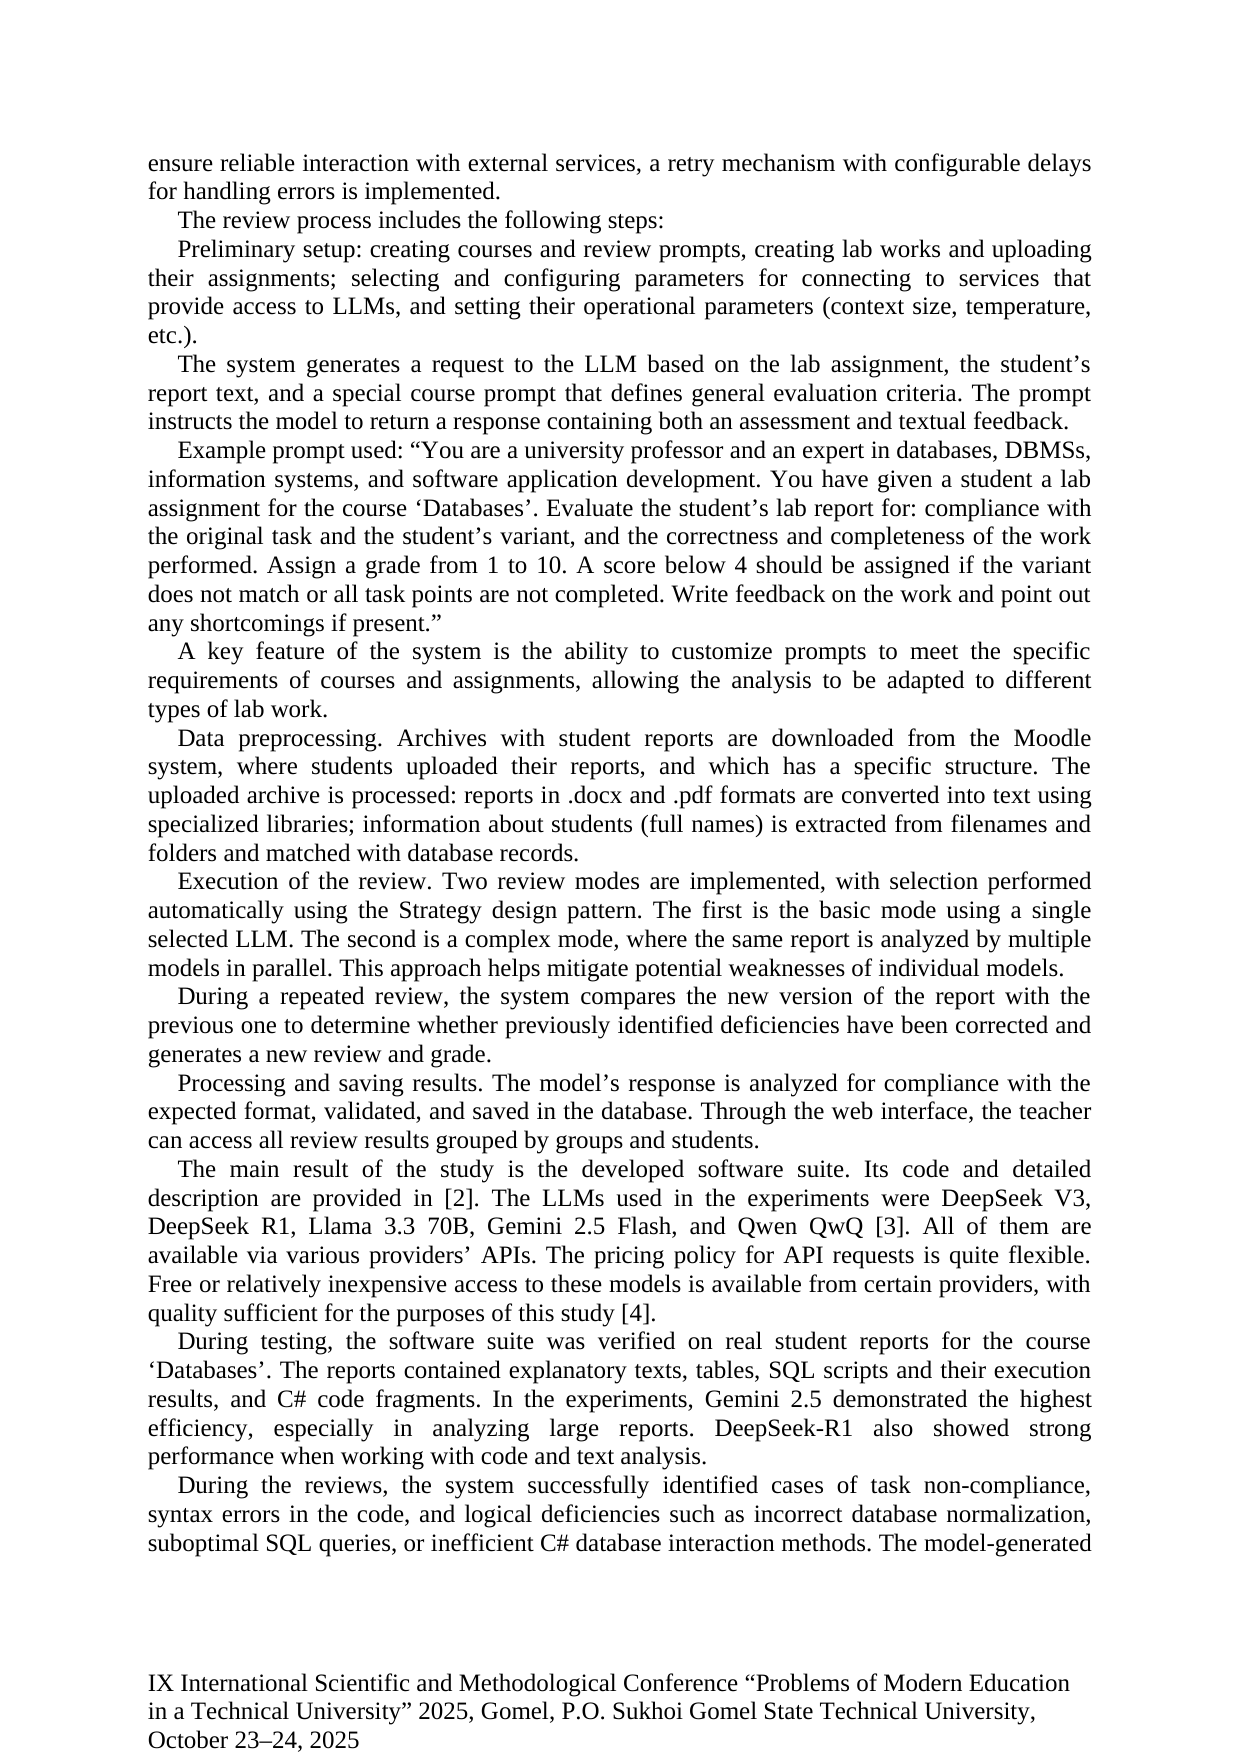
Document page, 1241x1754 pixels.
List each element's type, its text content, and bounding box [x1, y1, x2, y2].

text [148, 1470, 1092, 1556]
text The review process includes the following steps: [148, 205, 1092, 234]
text Data preprocessing. Archives with student reports are downloaded from the Moodle system, where students uploaded their reports, and which has a specific structure. The uploaded archive is processed: reports in .docx and .pdf formats are converted into text using specialized libraries; information about students (full names) is extracted from filenames and folders and matched with database records. [148, 723, 1092, 866]
text Execution of the review. Two review modes are implemented, with selection performed automatically using the Strategy design pattern. The first is the basic mode using a single selected LLM. The second is a complex mode, where the same report is analyzed by multiple models in parallel. This approach helps mitigate potential weaknesses of individual models. [148, 866, 1092, 981]
text Example prompt used: “You are a university professor and an expert in databases, DBMSs, information systems, and software application development. You have given a student a lab assignment for the course ‘Databases’. Evaluate the student’s lab report for: compliance with the original task and the student’s variant, and the correctness and completeness of the work performed. Assign a grade from 1 to 10. A score below 4 should be assigned if the variant does not match or all task points are not completed. Write feedback on the work and point out any shortcomings if present.” [148, 435, 1092, 636]
text The main result of the study is the developed software suite. Its code and detailed description are provided in [2]. The LLMs used in the experiments were DeepSeek V3, DeepSeek R1, Llama 3.3 70B, Gemini 2.5 Flash, and Qwen QwQ [3]. All of them are available via various providers’ APIs. The pricing policy for API requests is quite flexible. Free or relatively inexpensive access to these models is available from certain providers, with quality sufficient for the purposes of this study [4]. [148, 1154, 1092, 1326]
text During testing, the software suite was verified on real student reports for the course ‘Databases’. The reports contained explanatory texts, tables, SQL scripts and their execution results, and C# code fragments. In the experiments, Gemini 2.5 demonstrated the highest efficiency, especially in analyzing large reports. DeepSeek-R1 also showed strong performance when working with code and text analysis. [148, 1326, 1092, 1470]
text Preliminary setup: creating courses and review prompts, creating lab works and uploading their assignments; selecting and configuring parameters for connecting to services that provide access to LLMs, and setting their operational parameters (context size, temperature, etc.). [148, 234, 1092, 349]
text The system generates a request to the LLM based on the lab assignment, the student’s report text, and a special course prompt that defines general evaluation criteria. The prompt instructs the model to return a response containing both an assessment and textual feedback. [148, 349, 1092, 435]
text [148, 148, 1092, 205]
text A key feature of the system is the ability to customize prompts to meet the specific requirements of courses and assignments, allowing the analysis to be adapted to different types of lab work. [148, 636, 1092, 723]
text Processing and saving results. The model’s response is analyzed for compliance with the expected format, validated, and saved in the database. Through the web interface, the teacher can access all review results grouped by groups and students. [148, 1068, 1092, 1154]
text During a repeated review, the system compares the new version of the report with the previous one to determine whether previously identified deficiencies have been corrected and generates a new review and grade. [148, 981, 1092, 1068]
